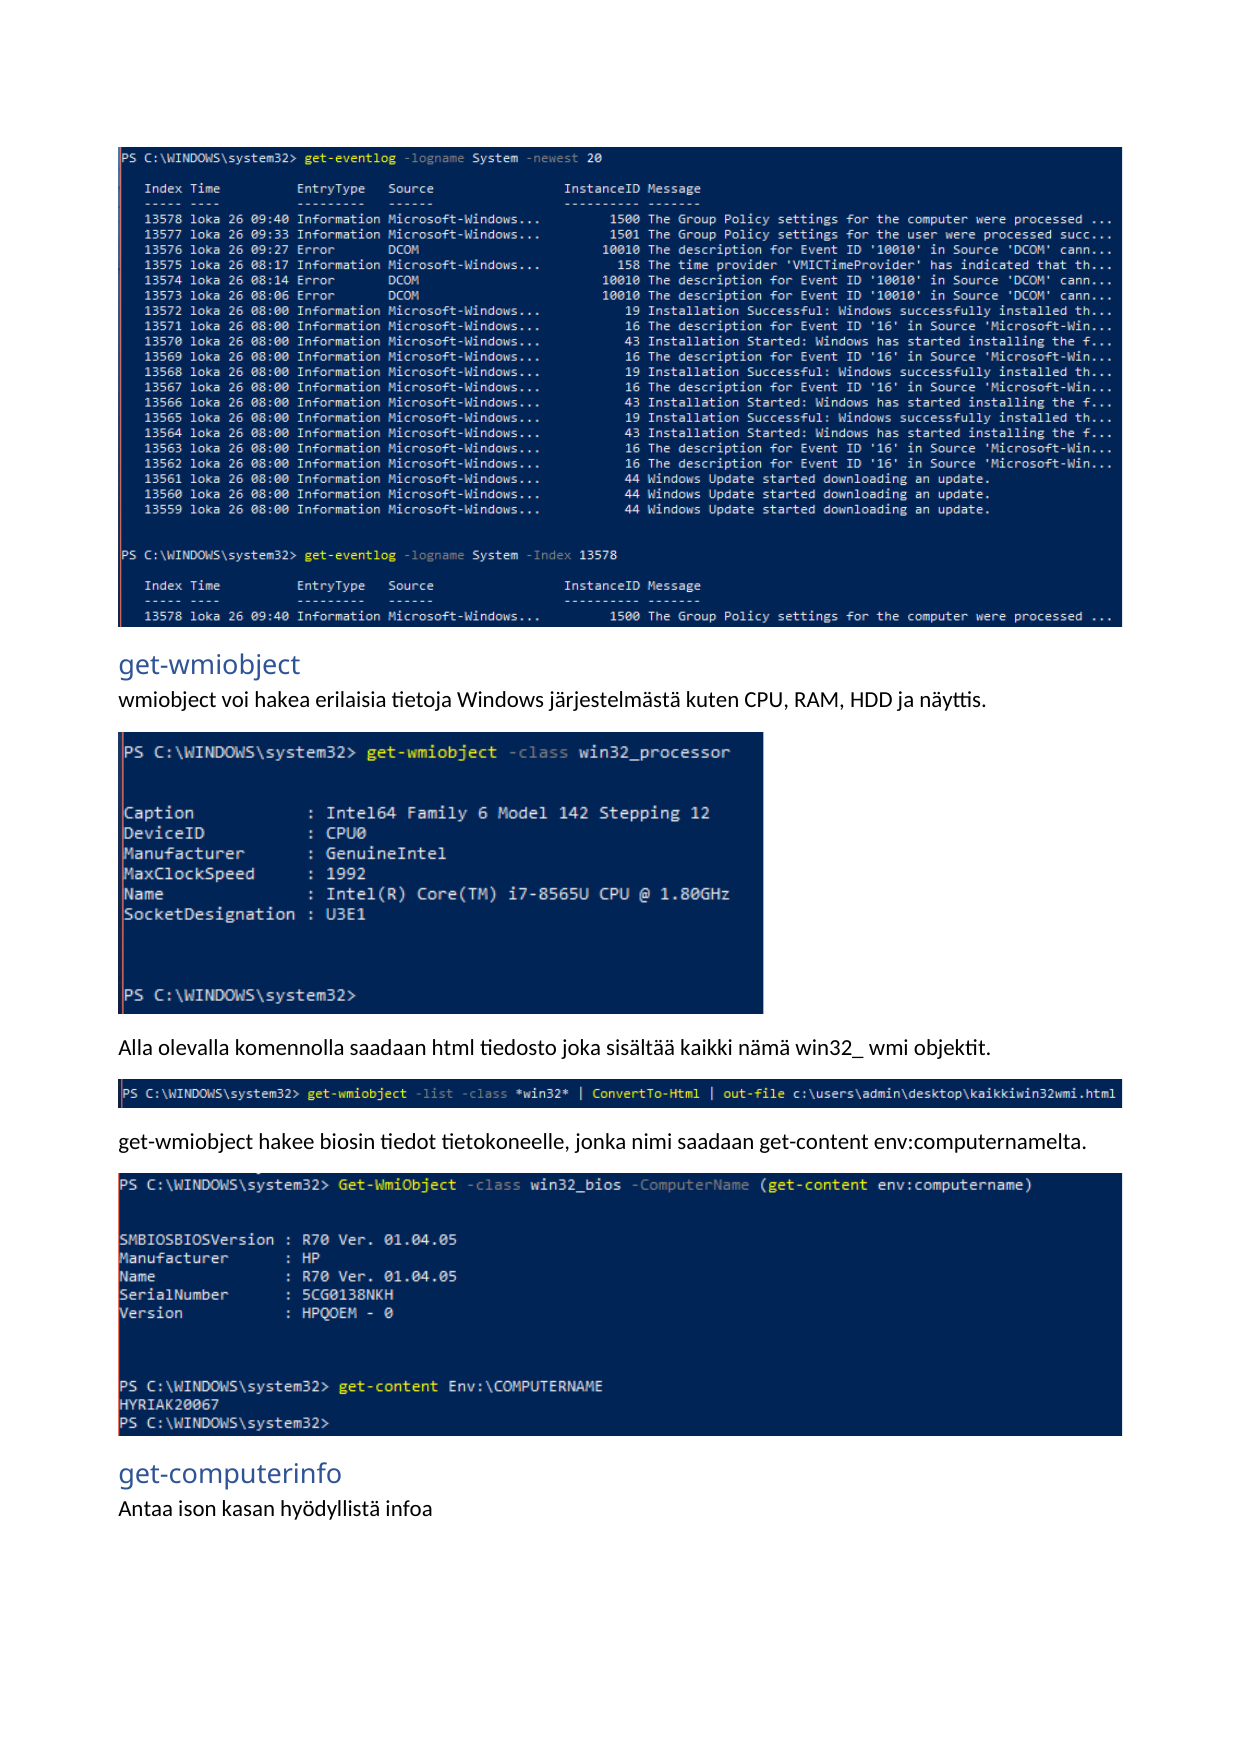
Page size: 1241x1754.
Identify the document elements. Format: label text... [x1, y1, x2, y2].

text get-wmiobject hakee biosin tiedot tietokoneelle, jonka nimi saadaan get-content env:computernamelta. [118, 1127, 1122, 1155]
picture [118, 1079, 1123, 1108]
picture [118, 732, 764, 1014]
picture [118, 147, 1123, 627]
text Antaa ison kasan hyödyllistä infoa [118, 1494, 1122, 1522]
subtitle get-computerinfo [118, 1455, 1122, 1492]
text Alla olevalla komennolla saadaan html tiedosto joka sisältää kaikki nämä win32_ wmi objektit. [118, 1033, 1122, 1061]
subtitle get-wmiobject [118, 646, 1122, 682]
text wmiobject voi hakea erilaisia tietoja Windows järjestelmästä kuten CPU, RAM, HDD ja näyttis. [118, 685, 1122, 713]
picture [118, 1173, 1123, 1436]
